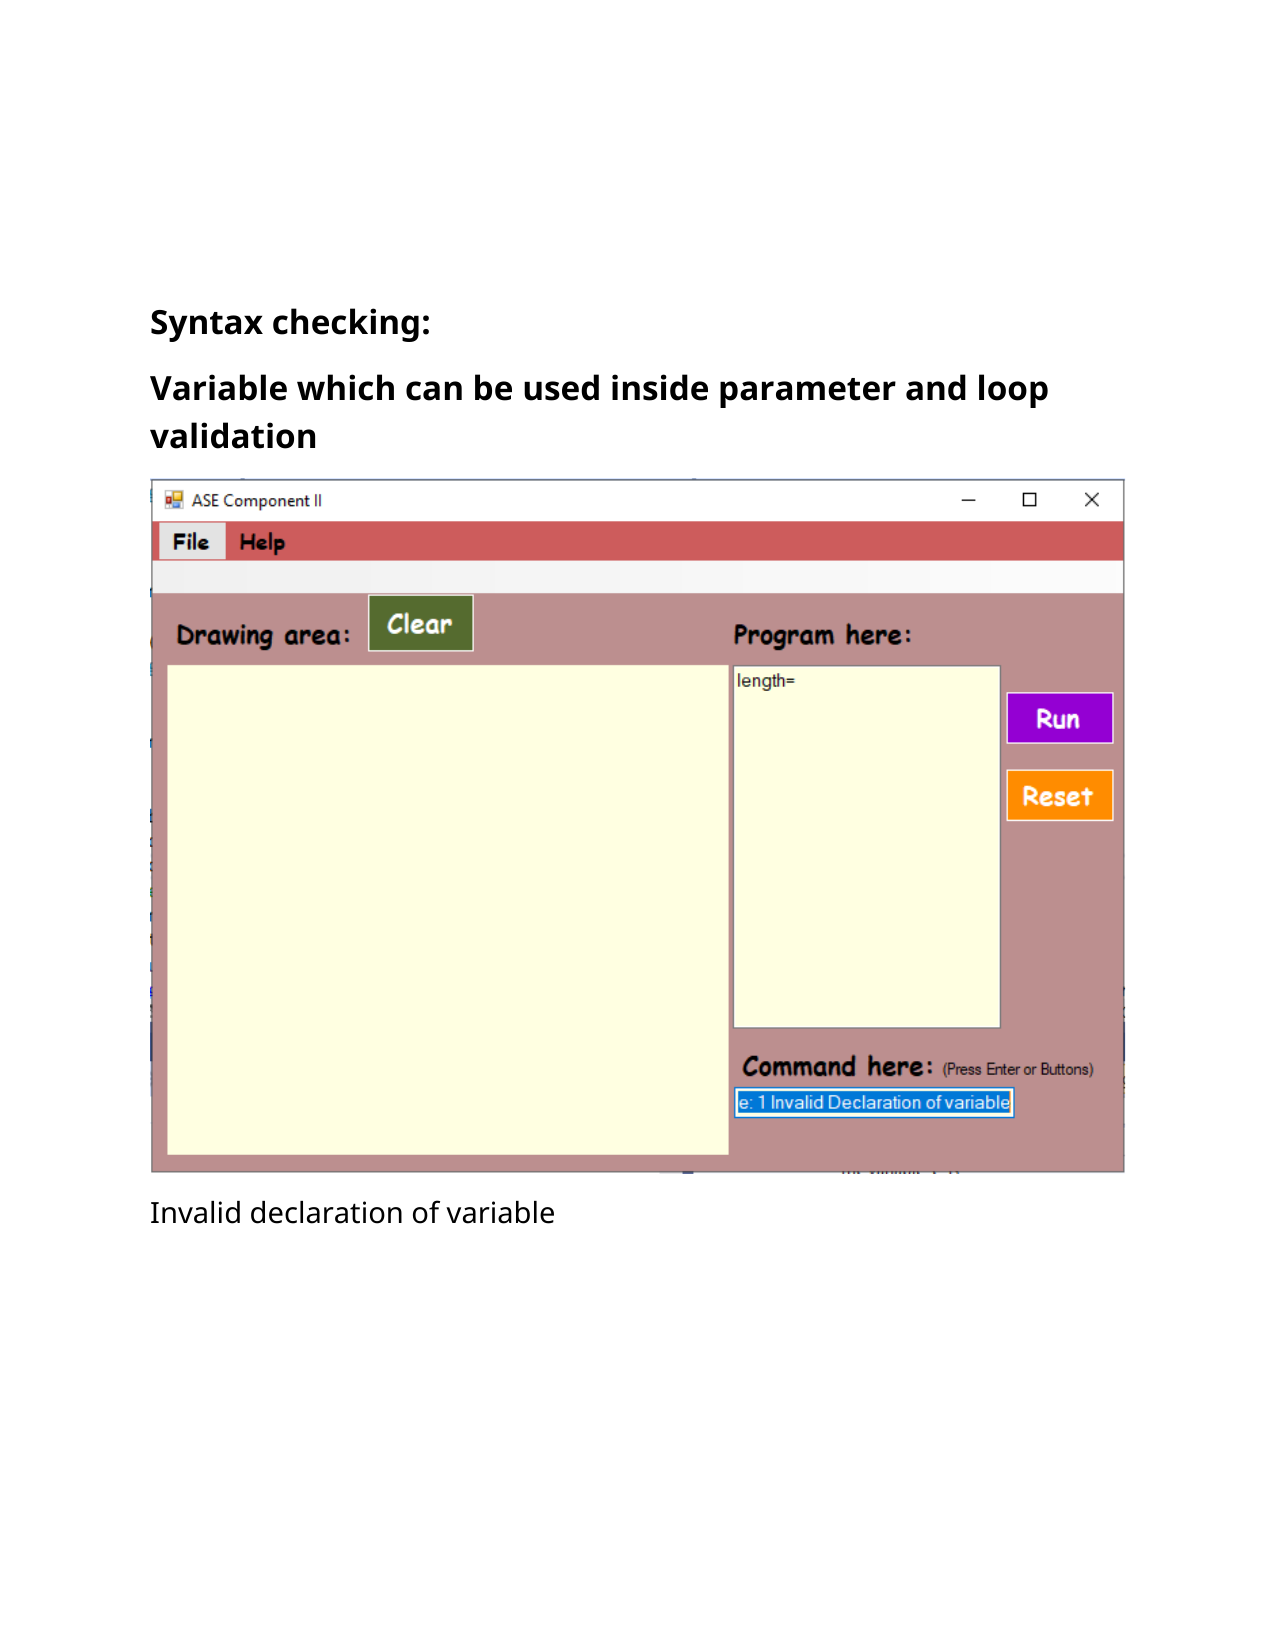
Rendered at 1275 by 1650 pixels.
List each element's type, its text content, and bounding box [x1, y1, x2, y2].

text Syntax checking: [150, 299, 1125, 344]
text Variable which can be used inside parameter and loop validation [150, 364, 1125, 459]
text Invalid declaration of variable [150, 1192, 1125, 1232]
picture [150, 478, 1125, 1174]
